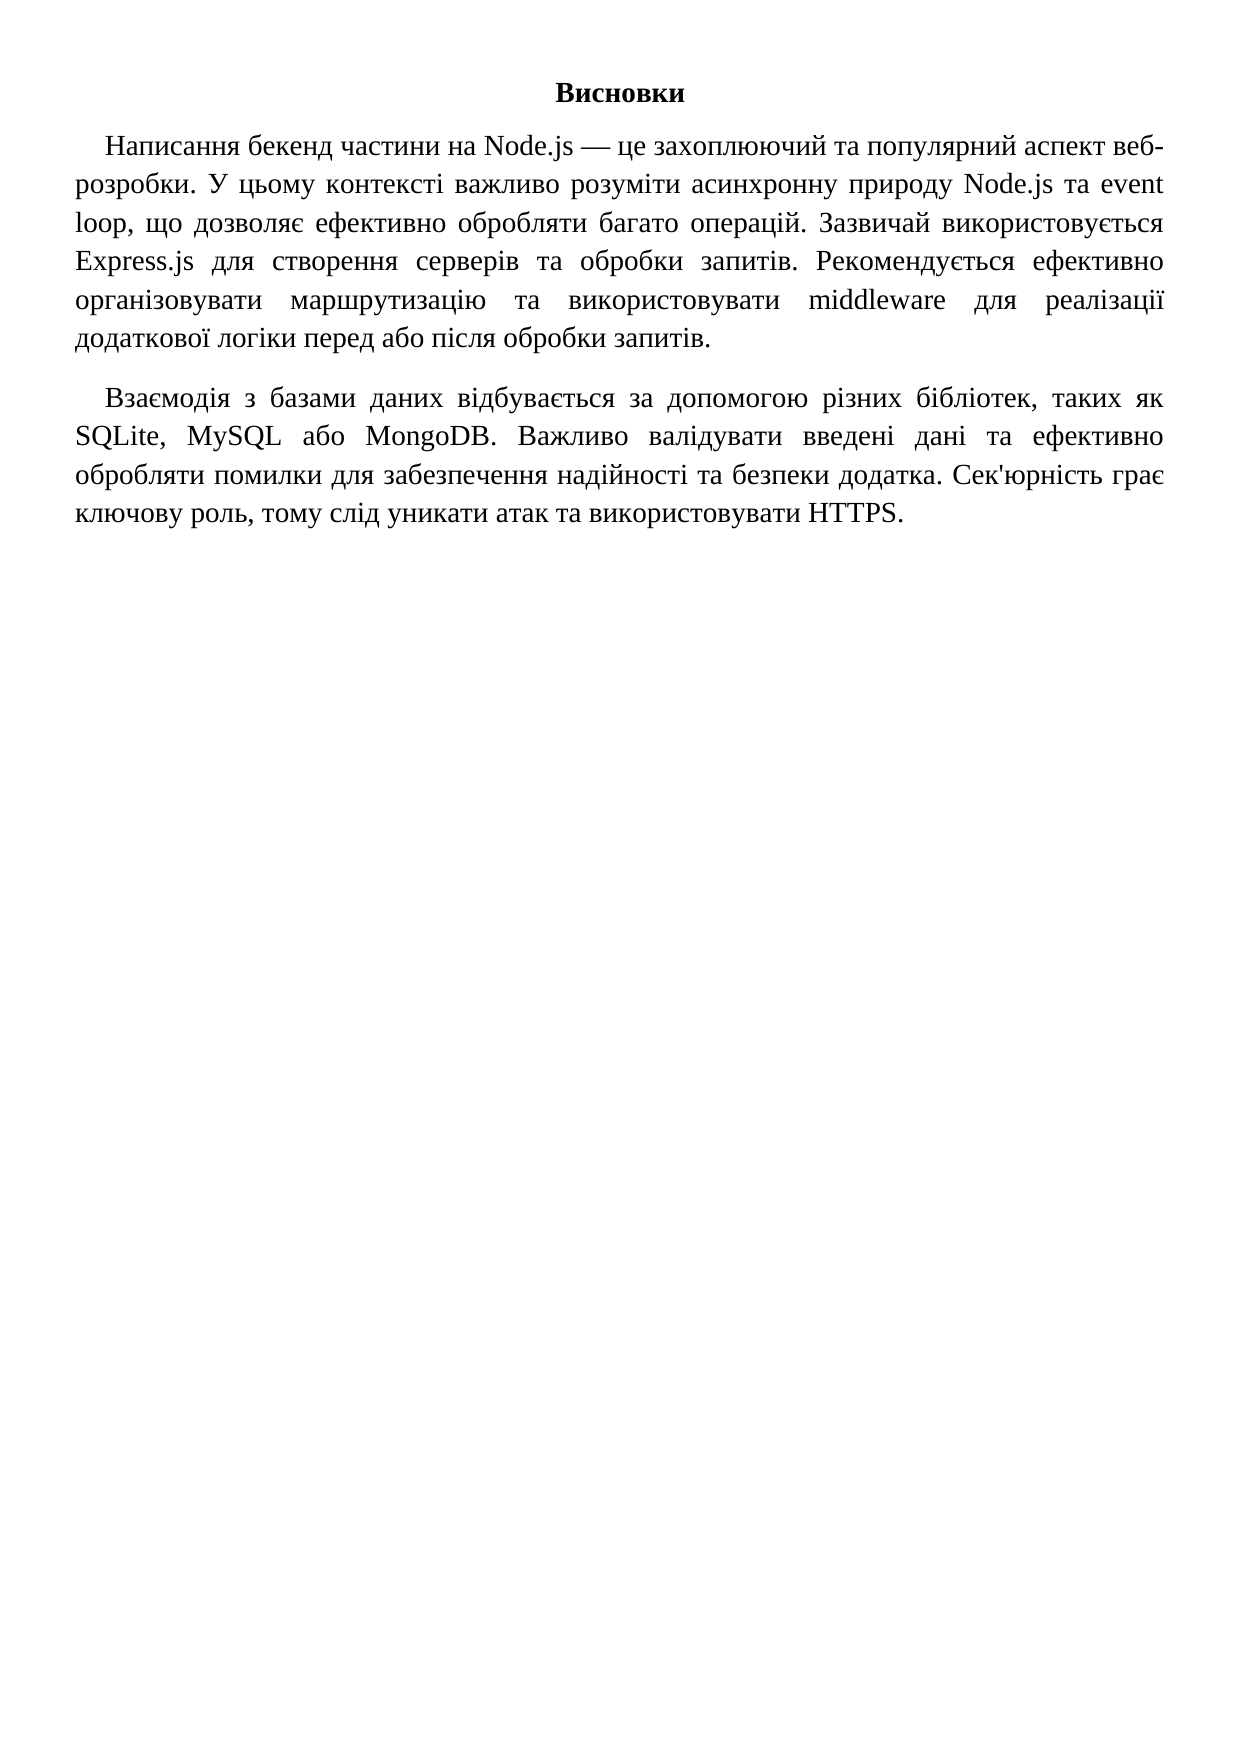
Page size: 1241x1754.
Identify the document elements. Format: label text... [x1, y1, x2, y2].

text Написання бекенд частини на Node.js — це захоплюючий та популярний аспект веб-розробки. У цьому контексті важливо розуміти асинхронну природу Node.js та event loop, що дозволяє ефективно обробляти багато операцій. Зазвичай використовується Express.js для створення серверів та обробки запитів. Рекомендується ефективно організовувати маршрутизацію та використовувати middleware для реалізації додаткової логіки перед або після обробки запитів. [75, 128, 1165, 354]
text Висновки [75, 75, 1165, 108]
text Взаємодія з базами даних відбувається за допомогою різних бібліотек, таких як SQLite, MySQL або MongoDB. Важливо валідувати введені дані та ефективно обробляти помилки для забезпечення надійності та безпеки додатка. Сек'юрність грає ключову роль, тому слід уникати атак та використовувати HTTPS. [75, 380, 1165, 529]
